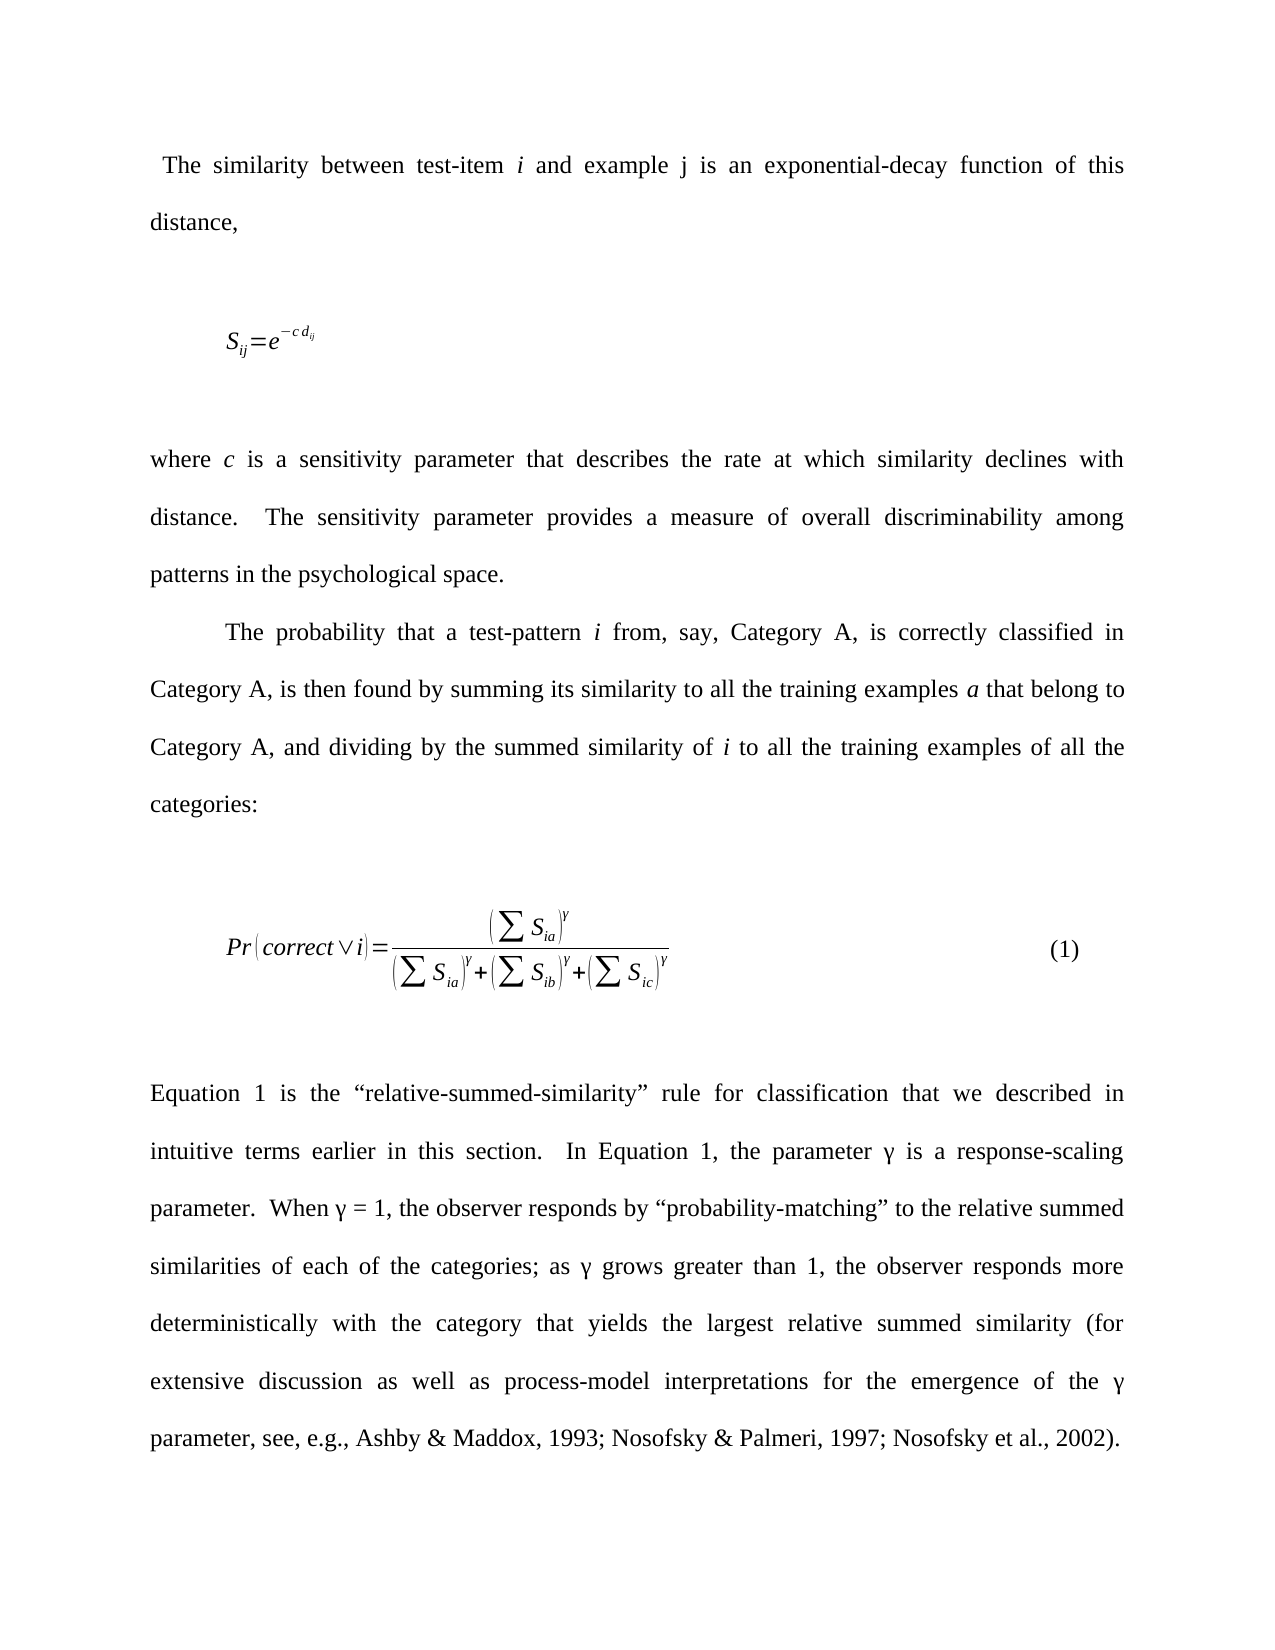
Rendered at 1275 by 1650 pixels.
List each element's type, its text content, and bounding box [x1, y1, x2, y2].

text Equation 1 is the “relative-summed-similarity” rule for classification that we described in intuitive terms earlier in this section. In Equation 1, the parameter γ is a response-scaling parameter. When γ = 1, the observer responds by “probability-matching” to the relative summed similarities of each of the categories; as γ grows greater than 1, the observer responds more deterministically with the category that yields the largest relative summed similarity (for extensive discussion as well as process-model interpretations for the emergence of the γ parameter, see, e.g., Ashby & Maddox, 1993; Nosofsky & Palmeri, 1997; Nosofsky et al., 2002). [150, 1078, 1125, 1452]
text The similarity between test-item i and example j is an exponential-decay function of this distance, [150, 150, 1125, 236]
text where c is a sensitivity parameter that describes the rate at which similarity declines with distance. The sensitivity parameter provides a measure of overall discriminability among patterns in the psychological space. [150, 444, 1125, 588]
text (1) [150, 904, 1125, 992]
text The probability that a test-pattern i from, say, Category A, is correctly classified in Category A, is then found by summing its similarity to all the training examples a that belong to Category A, and dividing by the summed similarity of i to all the training examples of all the categories: [150, 617, 1125, 818]
